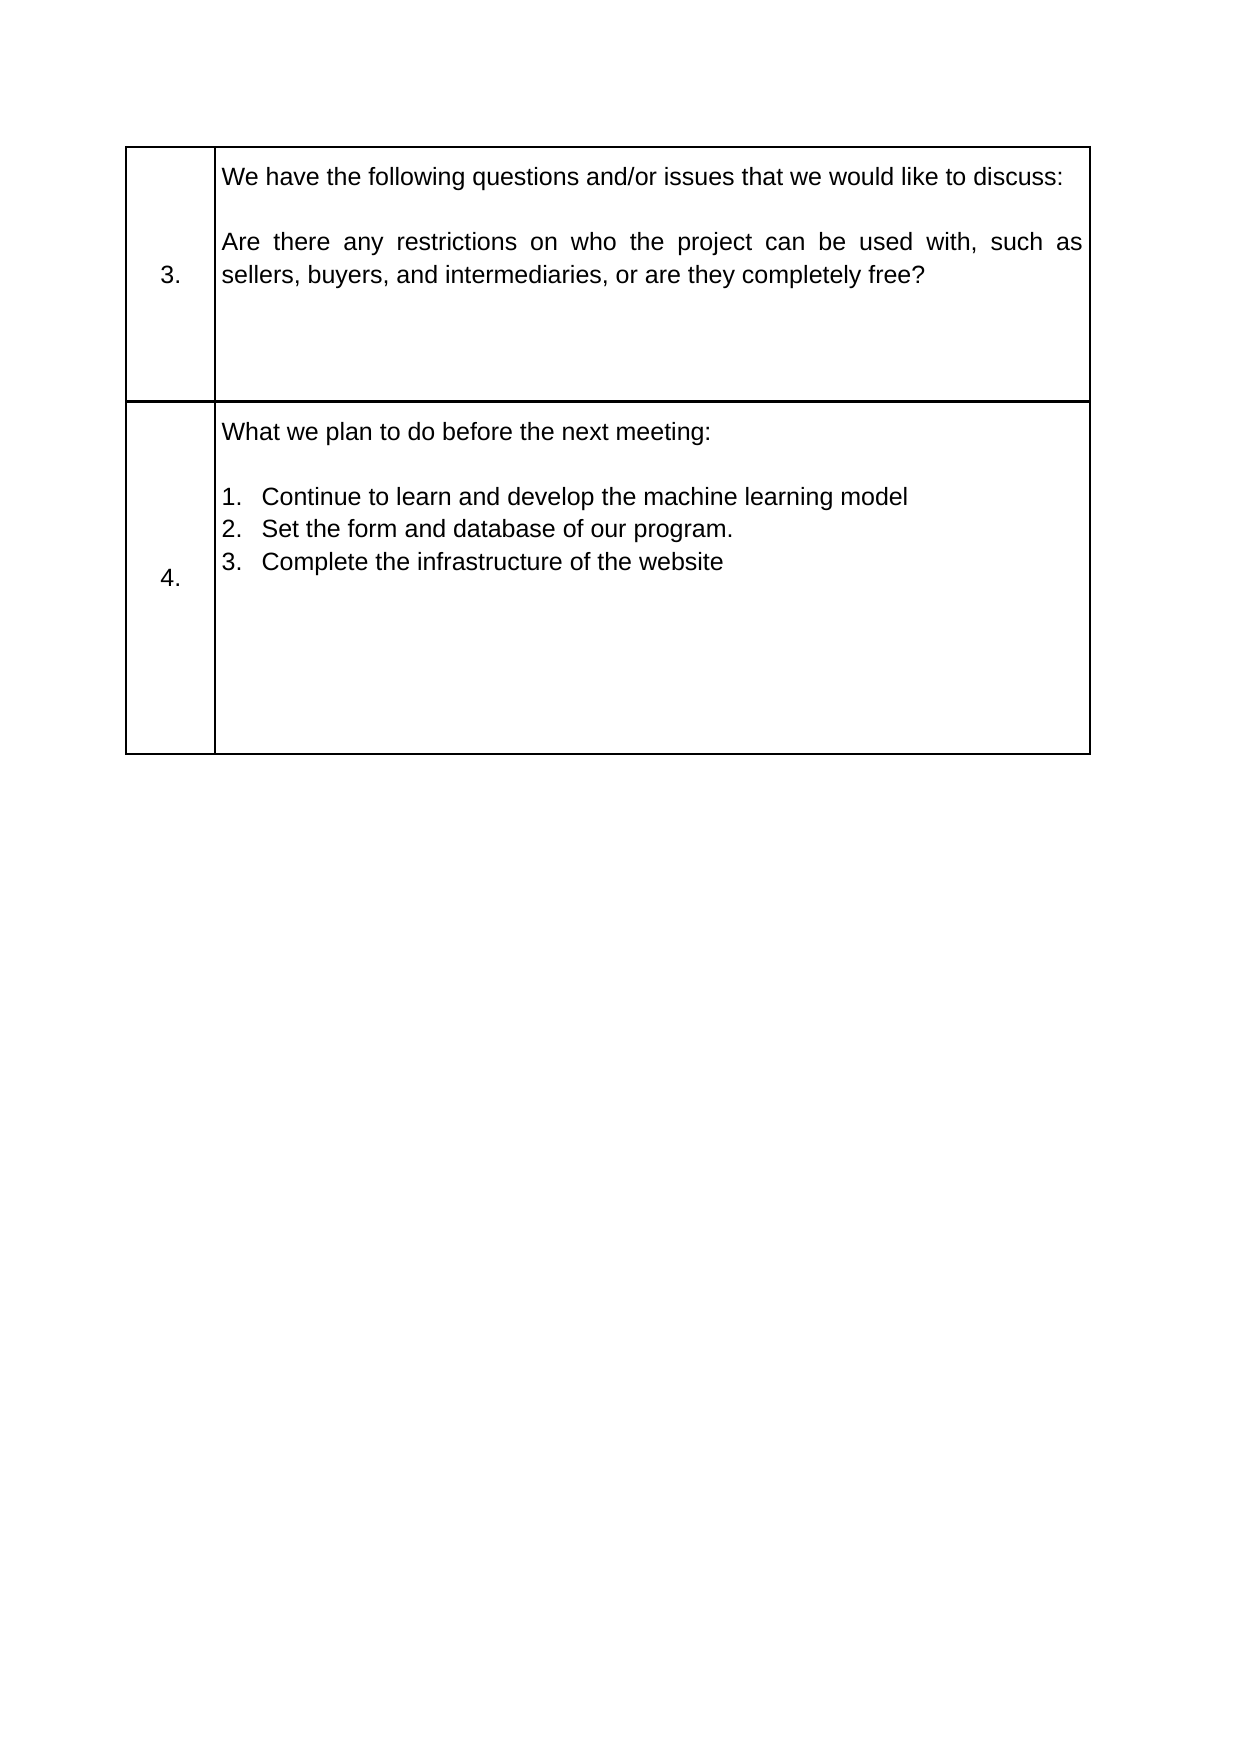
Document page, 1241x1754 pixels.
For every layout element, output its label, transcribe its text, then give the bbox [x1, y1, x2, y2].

table_cell What we plan to do before the next meeting: Continue to learn and develop the machine learning model Set the form and database of our program. Complete the infrastructure of the website [216, 403, 1089, 752]
table_cell 4. [127, 403, 214, 752]
table_cell 3. [127, 148, 214, 400]
table_cell We have the following questions and/or issues that we would like to discuss: Are there any restrictions on who the project can be used with, such as sellers, buyers, and intermediaries, or are they completely free? [216, 148, 1089, 400]
